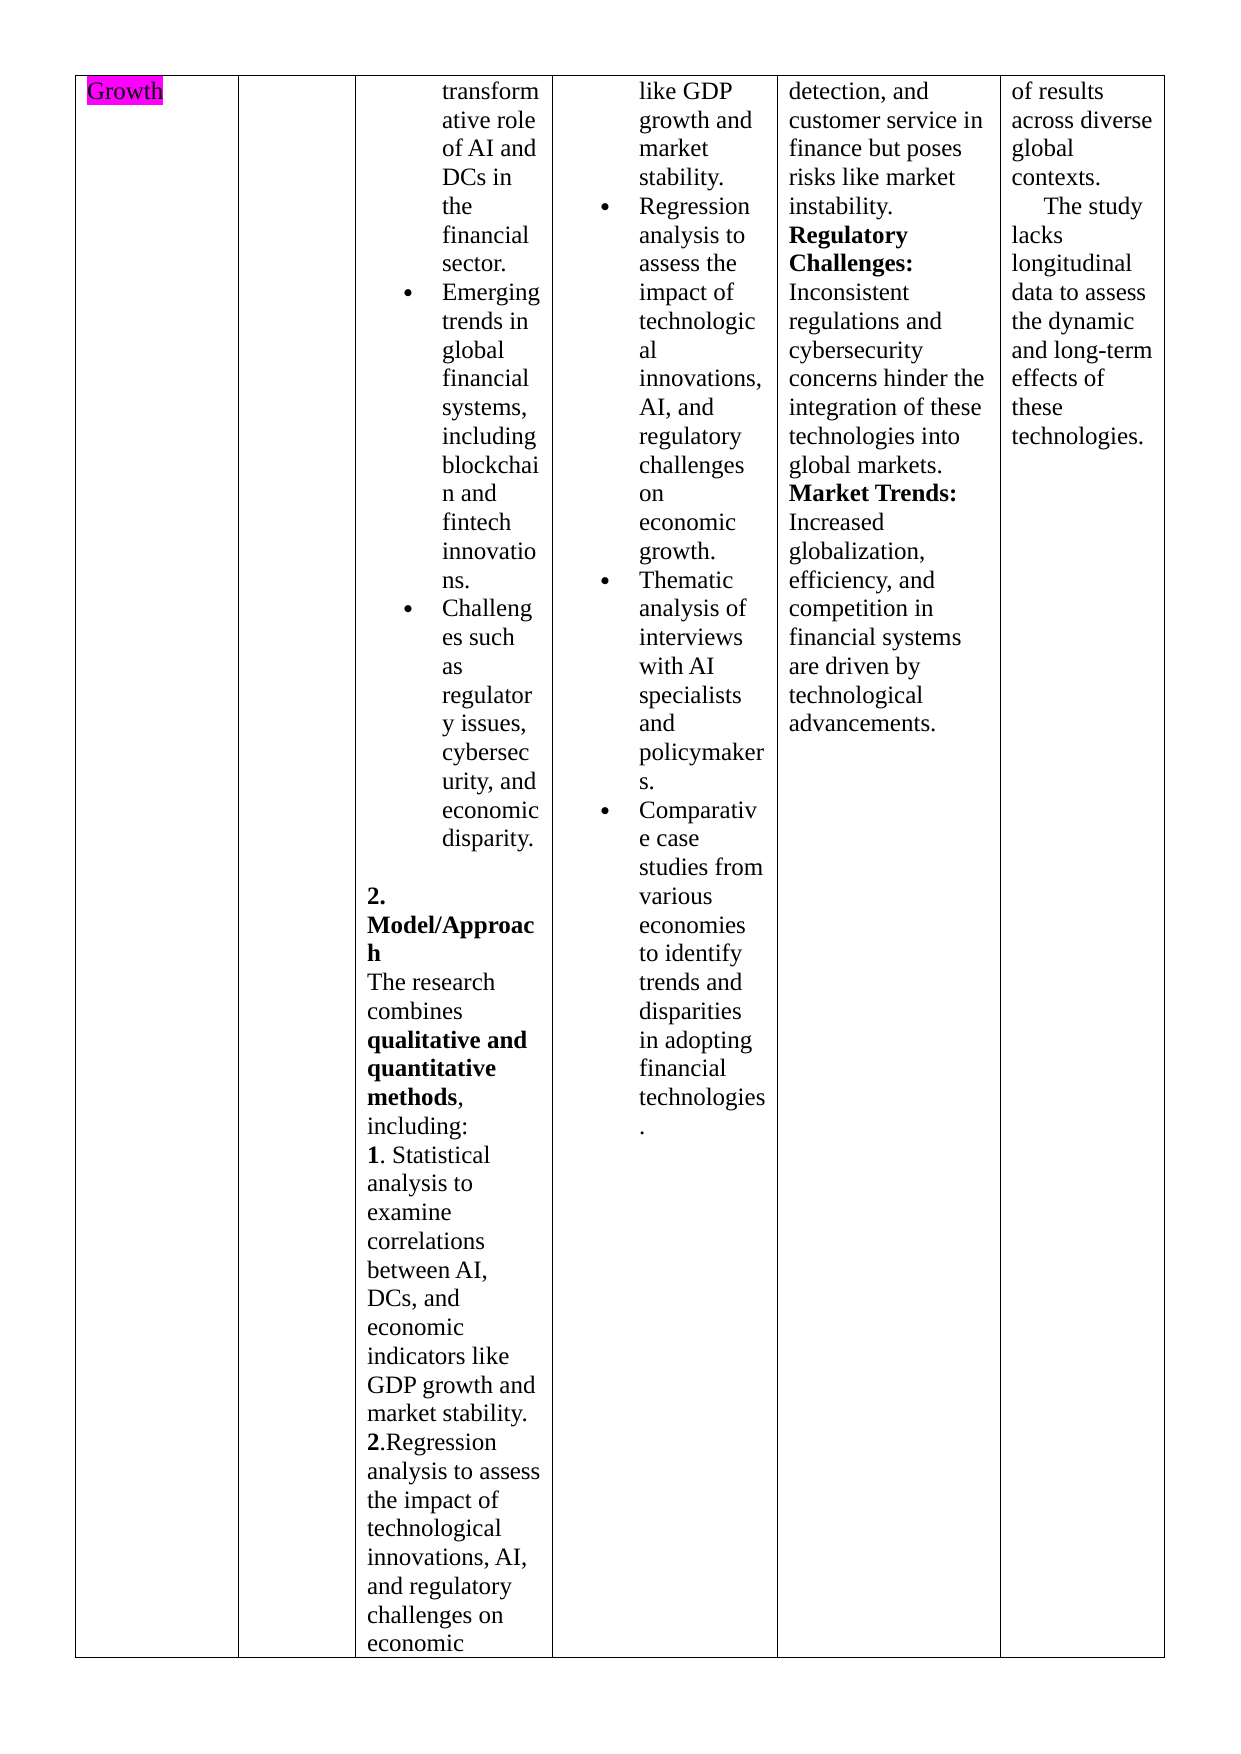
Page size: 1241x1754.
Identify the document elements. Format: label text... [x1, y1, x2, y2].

table_cell [239, 76, 355, 1657]
